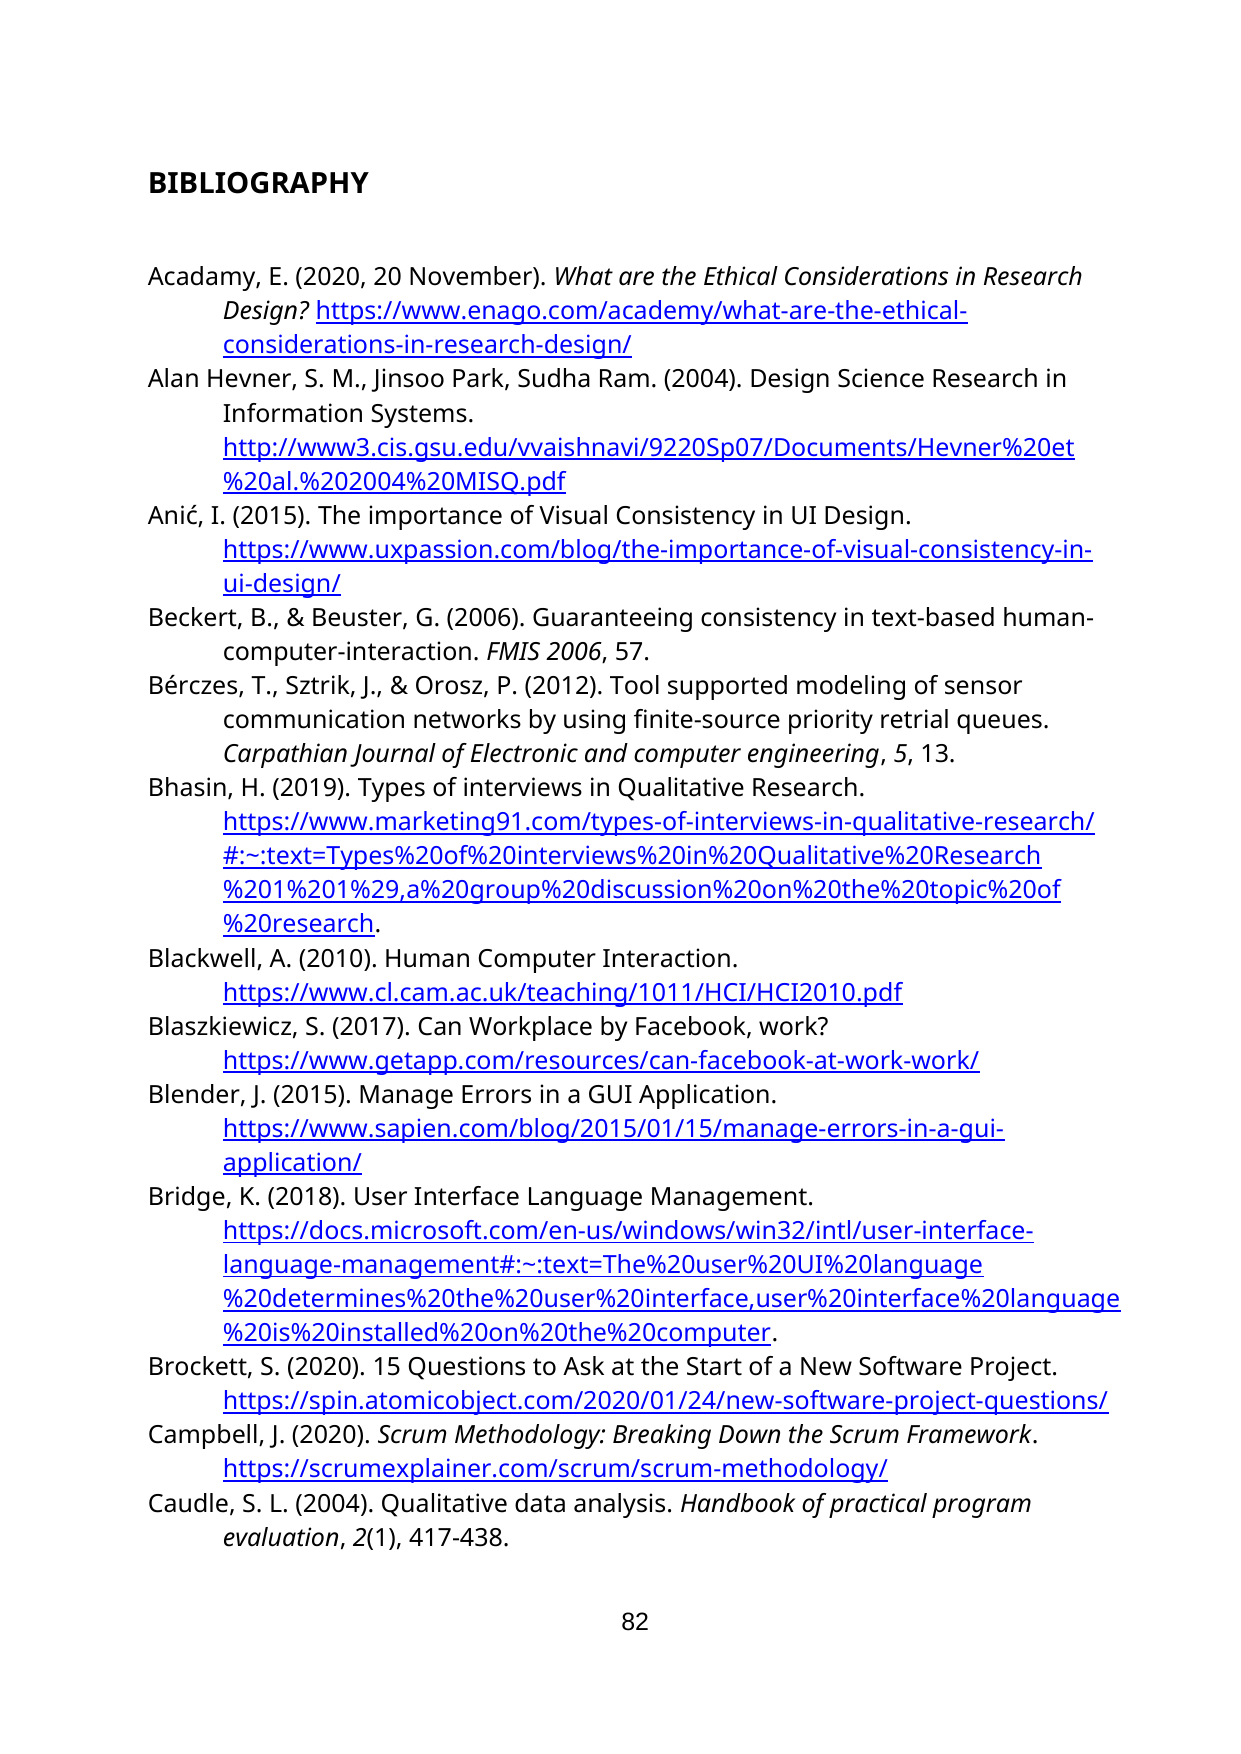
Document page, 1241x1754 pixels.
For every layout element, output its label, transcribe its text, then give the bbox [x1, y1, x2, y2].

text Blaszkiewicz, S. (2017). Can Workplace by Facebook, work? https://www.getapp.com/resources/can-facebook-at-work-work/ [148, 1008, 1122, 1076]
text Bridge, K. (2018). User Interface Language Management. https://docs.microsoft.com/en-us/windows/win32/intl/user-interface-language-management#:~:text=The%20user%20UI%20language%20determines%20the%20user%20interface,user%20interface%20language%20is%20installed%20on%20the%20computer. [148, 1179, 1122, 1349]
text Blender, J. (2015). Manage Errors in a GUI Application. https://www.sapien.com/blog/2015/01/15/manage-errors-in-a-gui-application/ [148, 1076, 1122, 1179]
text Bérczes, T., Sztrik, J., & Orosz, P. (2012). Tool supported modeling of sensor communication networks by using finite-source priority retrial queues. Carpathian Journal of Electronic and computer engineering, 5, 13. [148, 668, 1122, 770]
subtitle BIBLIOGRAPHY [148, 162, 1122, 202]
text Acadamy, E. (2020, 20 November). What are the Ethical Considerations in Research Design? https://www.enago.com/academy/what-are-the-ethical-considerations-in-research-design/ [148, 259, 1122, 361]
text Anić, I. (2015). The importance of Visual Consistency in UI Design. https://www.uxpassion.com/blog/the-importance-of-visual-consistency-in-ui-design/ [148, 497, 1122, 599]
text Brockett, S. (2020). 15 Questions to Ask at the Start of a New Software Project. https://spin.atomicobject.com/2020/01/24/new-software-project-questions/ [148, 1349, 1122, 1417]
text Bhasin, H. (2019). Types of interviews in Qualitative Research. https://www.marketing91.com/types-of-interviews-in-qualitative-research/#:~:text=Types%20of%20interviews%20in%20Qualitative%20Research%201%201%29,a%20group%20discussion%20on%20the%20topic%20of%20research. [148, 770, 1122, 940]
text Beckert, B., & Beuster, G. (2006). Guaranteeing consistency in text-based human-computer-interaction. FMIS 2006, 57. [148, 599, 1122, 668]
text Alan Hevner, S. M., Jinsoo Park, Sudha Ram. (2004). Design Science Research in Information Systems. http://www3.cis.gsu.edu/vvaishnavi/9220Sp07/Documents/Hevner%20et%20al.%202004%20MISQ.pdf [148, 361, 1122, 497]
text Campbell, J. (2020). Scrum Methodology: Breaking Down the Scrum Framework. https://scrumexplainer.com/scrum/scrum-methodology/ [148, 1417, 1122, 1485]
text Caudle, S. L. (2004). Qualitative data analysis. Handbook of practical program evaluation, 2(1), 417-438. [148, 1485, 1122, 1553]
text Blackwell, A. (2010). Human Computer Interaction. https://www.cl.cam.ac.uk/teaching/1011/HCI/HCI2010.pdf [148, 940, 1122, 1008]
